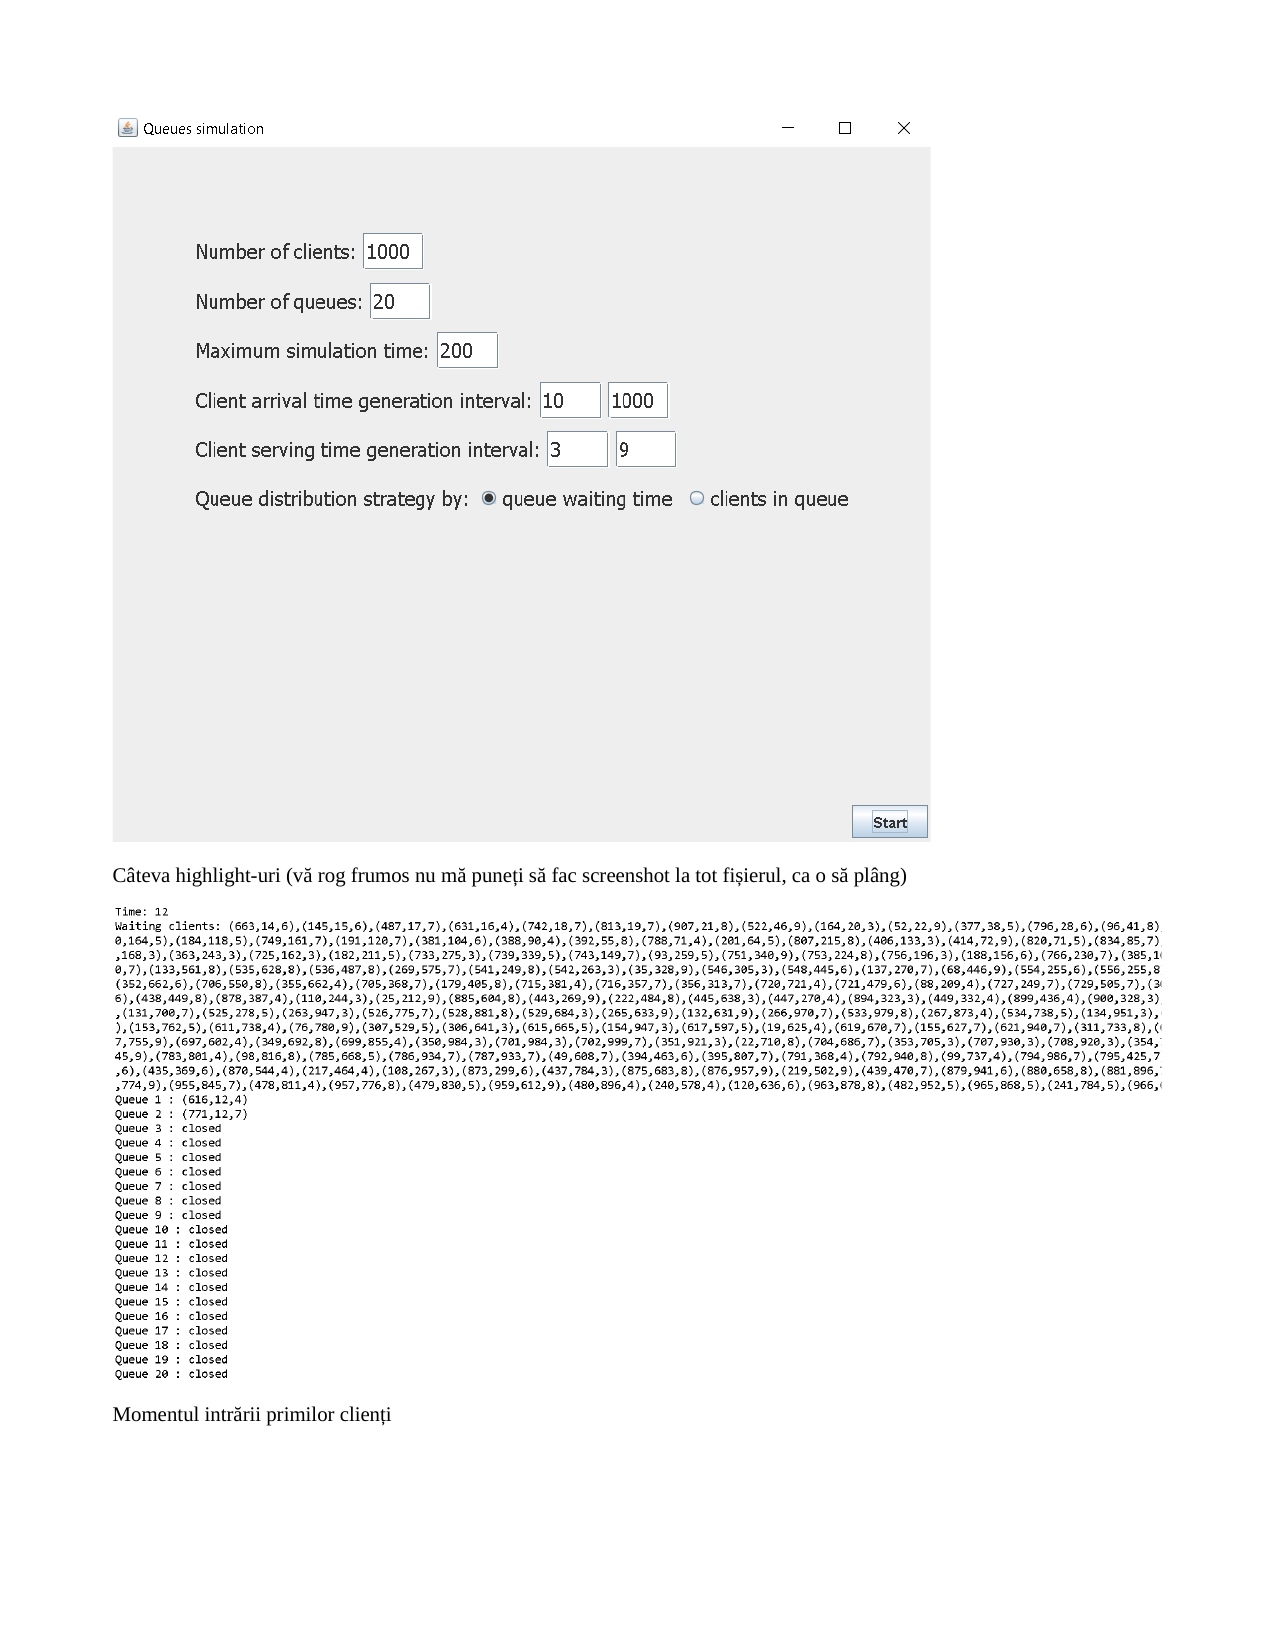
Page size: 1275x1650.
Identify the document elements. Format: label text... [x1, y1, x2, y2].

picture [112, 907, 1162, 1382]
text Câteva highlight-uri (vă rog frumos nu mă puneți să fac screenshot la tot fișierul, ca o să plâng) [112, 862, 1162, 887]
picture [112, 112, 931, 842]
text Momentul intrării primilor clienți [112, 1402, 1162, 1426]
